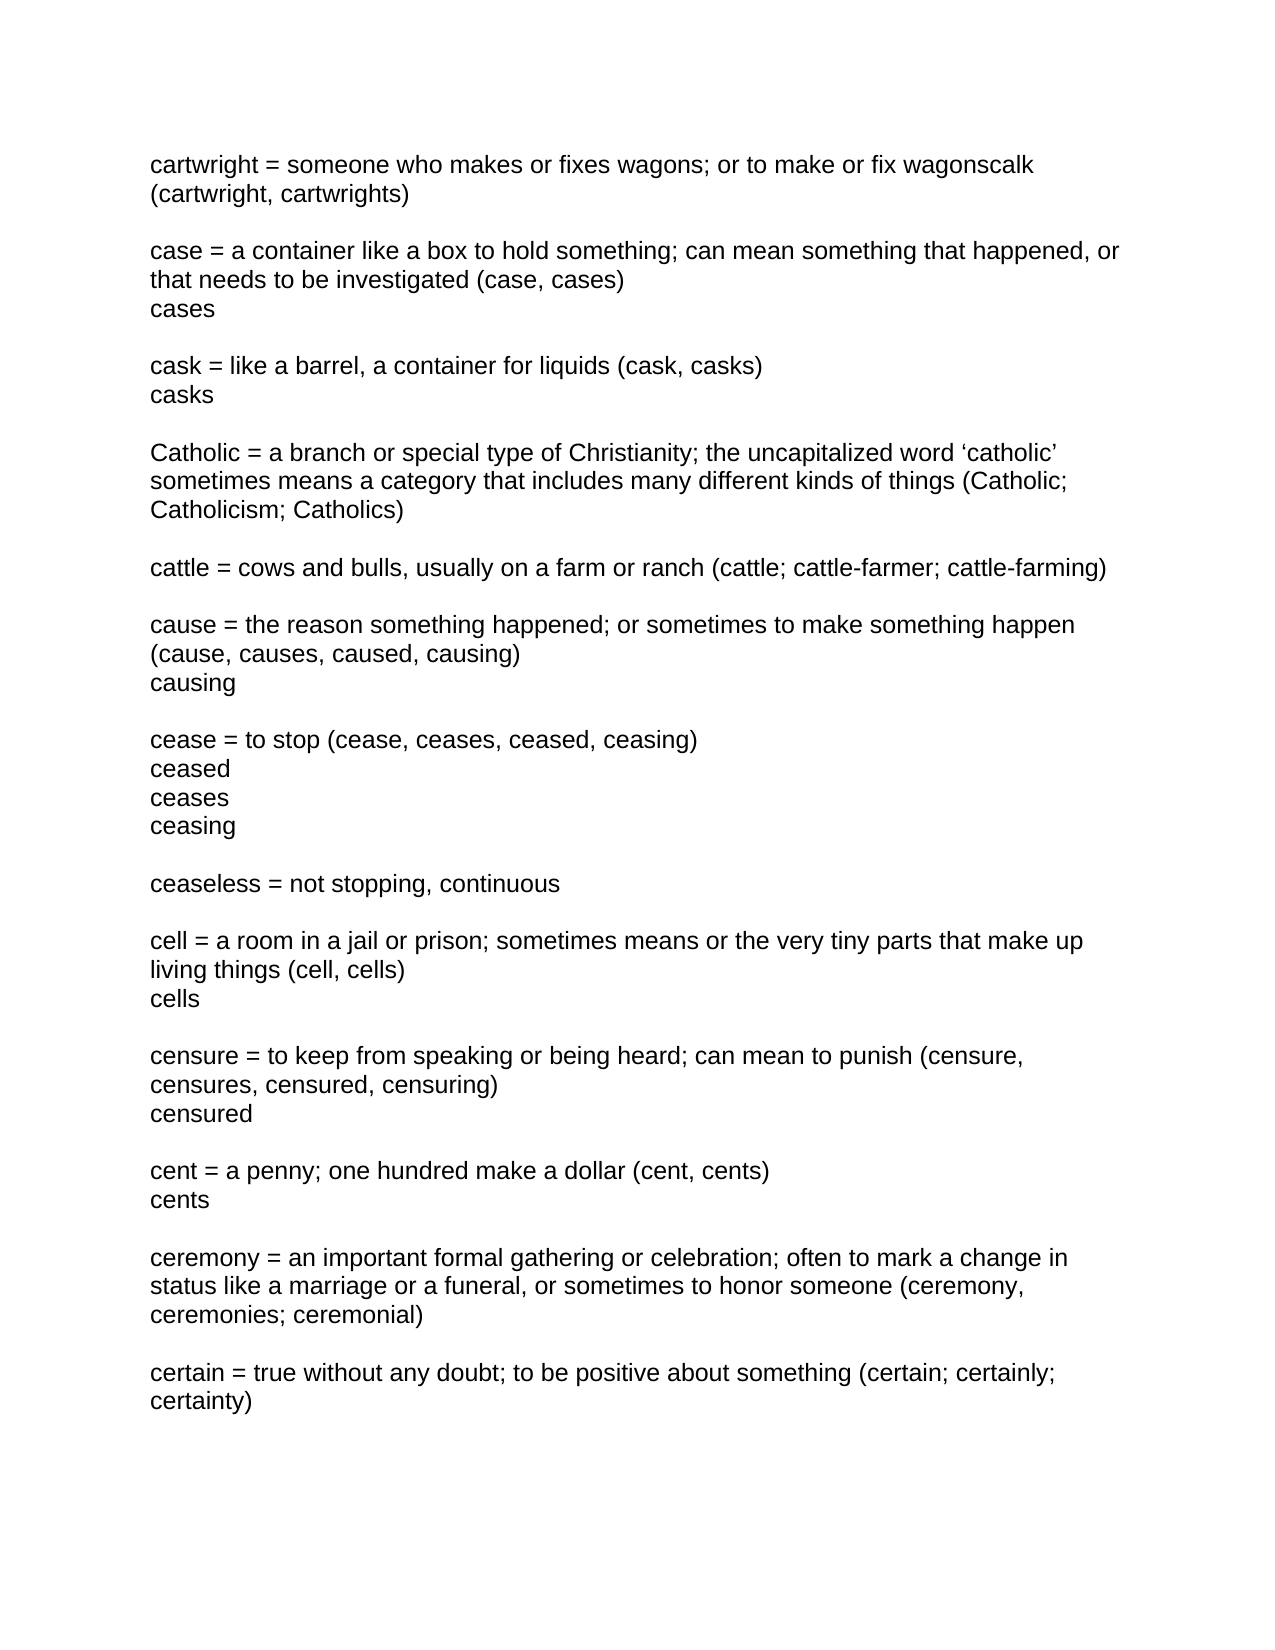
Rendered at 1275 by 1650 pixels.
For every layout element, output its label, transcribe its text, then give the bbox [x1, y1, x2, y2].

text ceases [150, 782, 1125, 811]
text Catholic = a branch or special type of Christianity; the uncapitalized word ‘catholic’ sometimes means a category that includes many different kinds of things (Catholic; Catholicism; Catholics) [150, 437, 1125, 524]
text certain = true without any doubt; to be positive about something (certain; certainly; certainty) [150, 1357, 1125, 1415]
text casks [150, 380, 1125, 409]
text case = a container like a box to hold something; can mean something that happened, or that needs to be investigated (case, cases) [150, 236, 1125, 294]
text ceasing [150, 811, 1125, 840]
text ceaseless = not stopping, continuous [150, 869, 1125, 897]
text cell = a room in a jail or prison; sometimes means or the very tiny parts that make up living things (cell, cells) [150, 926, 1125, 984]
text ceased [150, 754, 1125, 782]
text ceremony = an important formal gathering or celebration; often to mark a change in status like a marriage or a funeral, or sometimes to honor someone (ceremony, ceremonies; ceremonial) [150, 1242, 1125, 1329]
text cent = a penny; one hundred make a dollar (cent, cents) [150, 1156, 1125, 1185]
text causing [150, 667, 1125, 696]
text cattle = cows and bulls, usually on a farm or ranch (cattle; cattle-farmer; cattle-farming) [150, 552, 1125, 581]
text censure = to keep from speaking or being heard; can mean to punish (censure, censures, censured, censuring) [150, 1041, 1125, 1099]
text cases [150, 294, 1125, 322]
text cease = to stop (cease, ceases, ceased, ceasing) [150, 725, 1125, 754]
text cents [150, 1185, 1125, 1214]
text cause = the reason something happened; or sometimes to make something happen (cause, causes, caused, causing) [150, 610, 1125, 667]
text cartwright = someone who makes or fixes wagons; or to make or fix wagonscalk (cartwright, cartwrights) [150, 150, 1125, 207]
text cells [150, 984, 1125, 1012]
text cask = like a barrel, a container for liquids (cask, casks) [150, 351, 1125, 380]
text censured [150, 1099, 1125, 1127]
